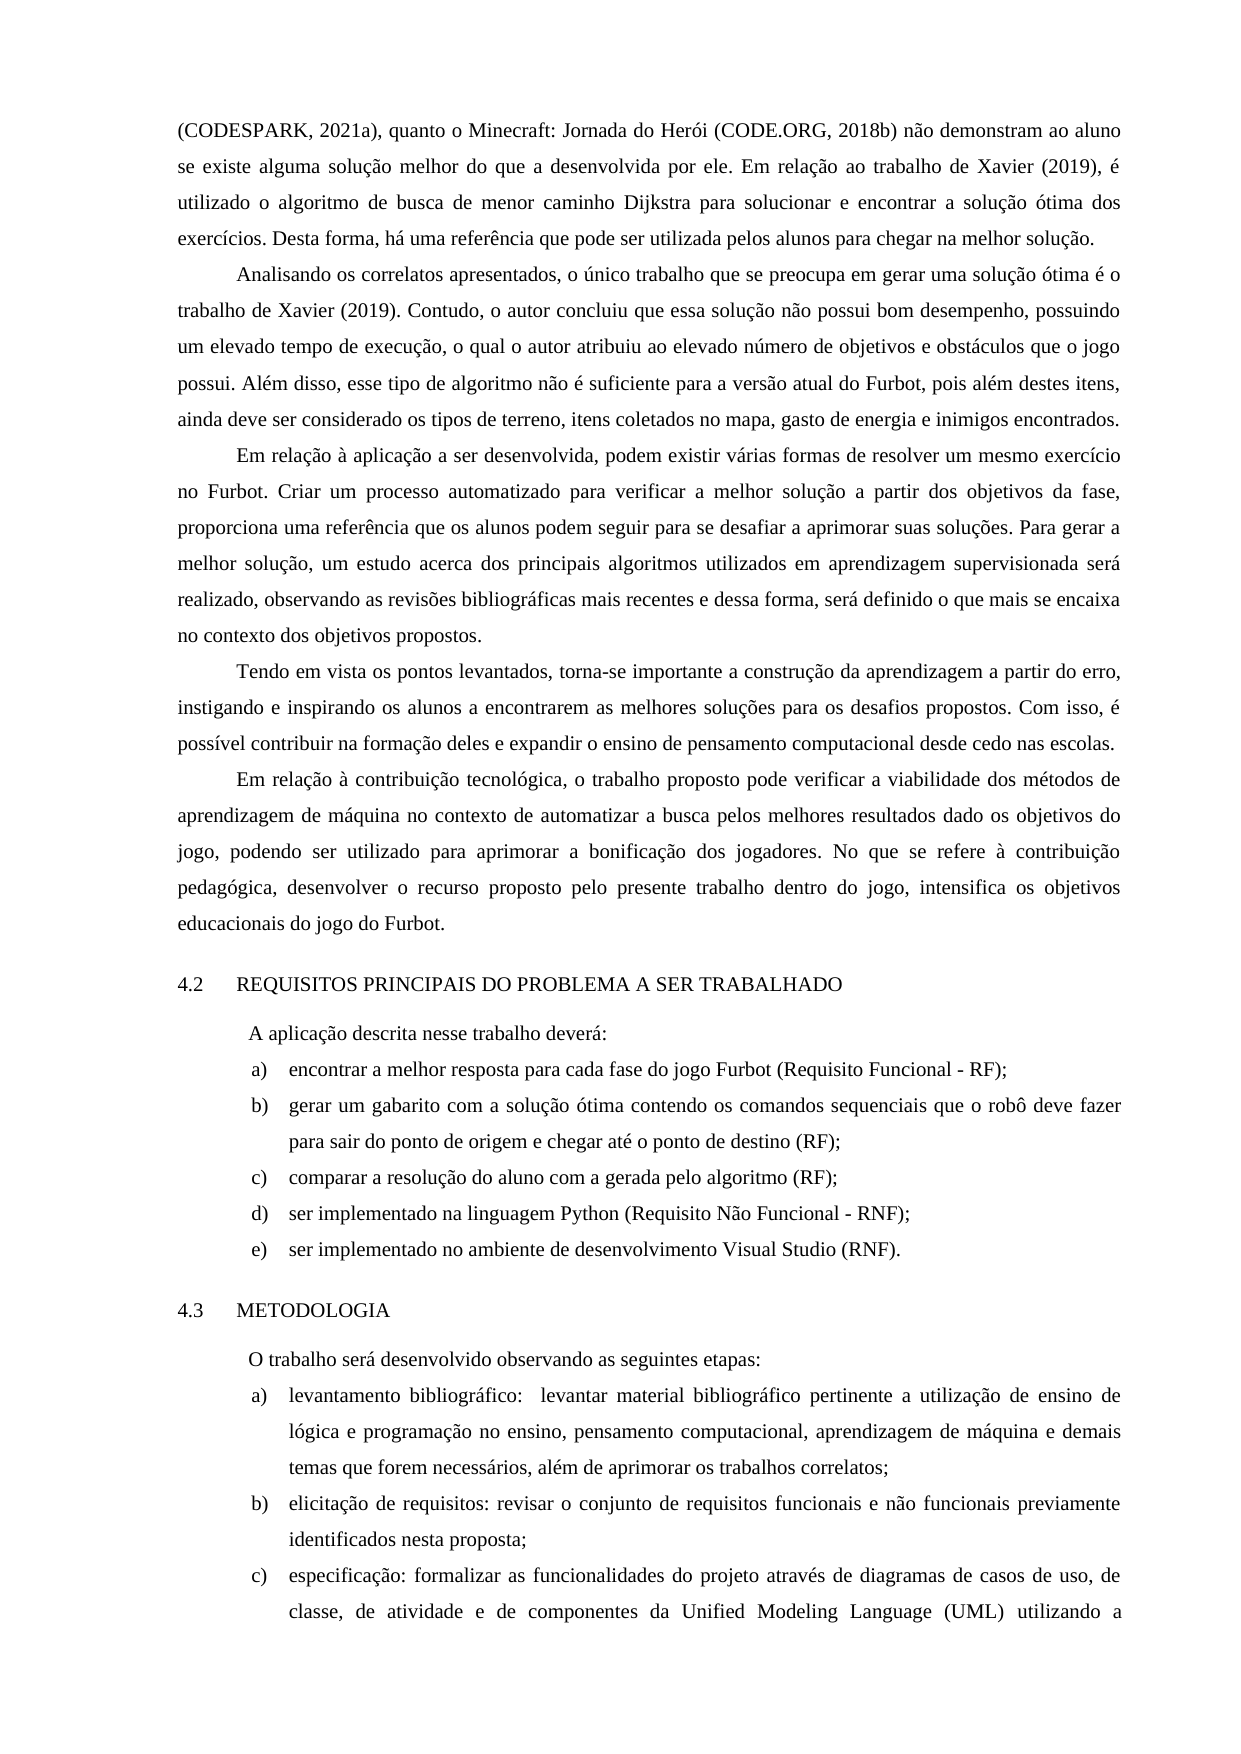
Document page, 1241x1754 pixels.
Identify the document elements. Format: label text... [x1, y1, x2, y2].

text Em relação à aplicação a ser desenvolvida, podem existir várias formas de resolver um mesmo exercício no Furbot. Criar um processo automatizado para verificar a melhor solução a partir dos objetivos da fase, proporciona uma referência que os alunos podem seguir para se desafiar a aprimorar suas soluções. Para gerar a melhor solução, um estudo acerca dos principais algoritmos utilizados em aprendizagem supervisionada será realizado, observando as revisões bibliográficas mais recentes e dessa forma, será definido o que mais se encaixa no contexto dos objetivos propostos. [177, 442, 1122, 647]
list ser implementado no ambiente de desenvolvimento Visual Studio (RNF). [251, 1237, 1122, 1261]
text Em relação à contribuição tecnológica, o trabalho proposto pode verificar a viabilidade dos métodos de aprendizagem de máquina no contexto de automatizar a busca pelos melhores resultados dado os objetivos do jogo, podendo ser utilizado para aprimorar a bonificação dos jogadores. No que se refere à contribuição pedagógica, desenvolver o recurso proposto pelo presente trabalho dentro do jogo, intensifica os objetivos educacionais do jogo do Furbot. [177, 767, 1122, 935]
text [177, 118, 1122, 250]
text Analisando os correlatos apresentados, o único trabalho que se preocupa em gerar uma solução ótima é o trabalho de Xavier (2019). Contudo, o autor concluiu que essa solução não possui bom desempenho, possuindo um elevado tempo de execução, o qual o autor atribuiu ao elevado número de objetivos e obstáculos que o jogo possui. Além disso, esse tipo de algoritmo não é suficiente para a versão atual do Furbot, pois além destes itens, ainda deve ser considerado os tipos de terreno, itens coletados no mapa, gasto de energia e inimigos encontrados. [177, 262, 1122, 431]
subtitle METODOLOGIA [177, 1298, 1122, 1322]
text Tendo em vista os pontos levantados, torna-se importante a construção da aprendizagem a partir do erro, instigando e inspirando os alunos a encontrarem as melhores soluções para os desafios propostos. Com isso, é possível contribuir na formação deles e expandir o ensino de pensamento computacional desde cedo nas escolas. [177, 659, 1122, 755]
list gerar um gabarito com a solução ótima contendo os comandos sequenciais que o robô deve fazer para sair do ponto de origem e chegar até o ponto de destino (RF); [251, 1093, 1122, 1153]
list ser implementado na linguagem Python (Requisito Não Funcional - RNF); [251, 1201, 1122, 1225]
list levantamento bibliográfico: levantar material bibliográfico pertinente a utilização de ensino de lógica e programação no ensino, pensamento computacional, aprendizagem de máquina e demais temas que forem necessários, além de aprimorar os trabalhos correlatos; [251, 1382, 1122, 1479]
text O trabalho será desenvolvido observando as seguintes etapas: [177, 1346, 1122, 1371]
list elicitação de requisitos: revisar o conjunto de requisitos funcionais e não funcionais previamente identificados nesta proposta; [251, 1491, 1122, 1551]
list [251, 1563, 1122, 1623]
list comparar a resolução do aluno com a gerada pelo algoritmo (RF); [251, 1165, 1122, 1189]
subtitle REQUISITOS PRINCIPAIS DO PROBLEMA A SER TRABALHADO [177, 972, 1122, 996]
list encontrar a melhor resposta para cada fase do jogo Furbot (Requisito Funcional - RF); [251, 1057, 1122, 1081]
text A aplicação descrita nesse trabalho deverá: [177, 1021, 1122, 1045]
